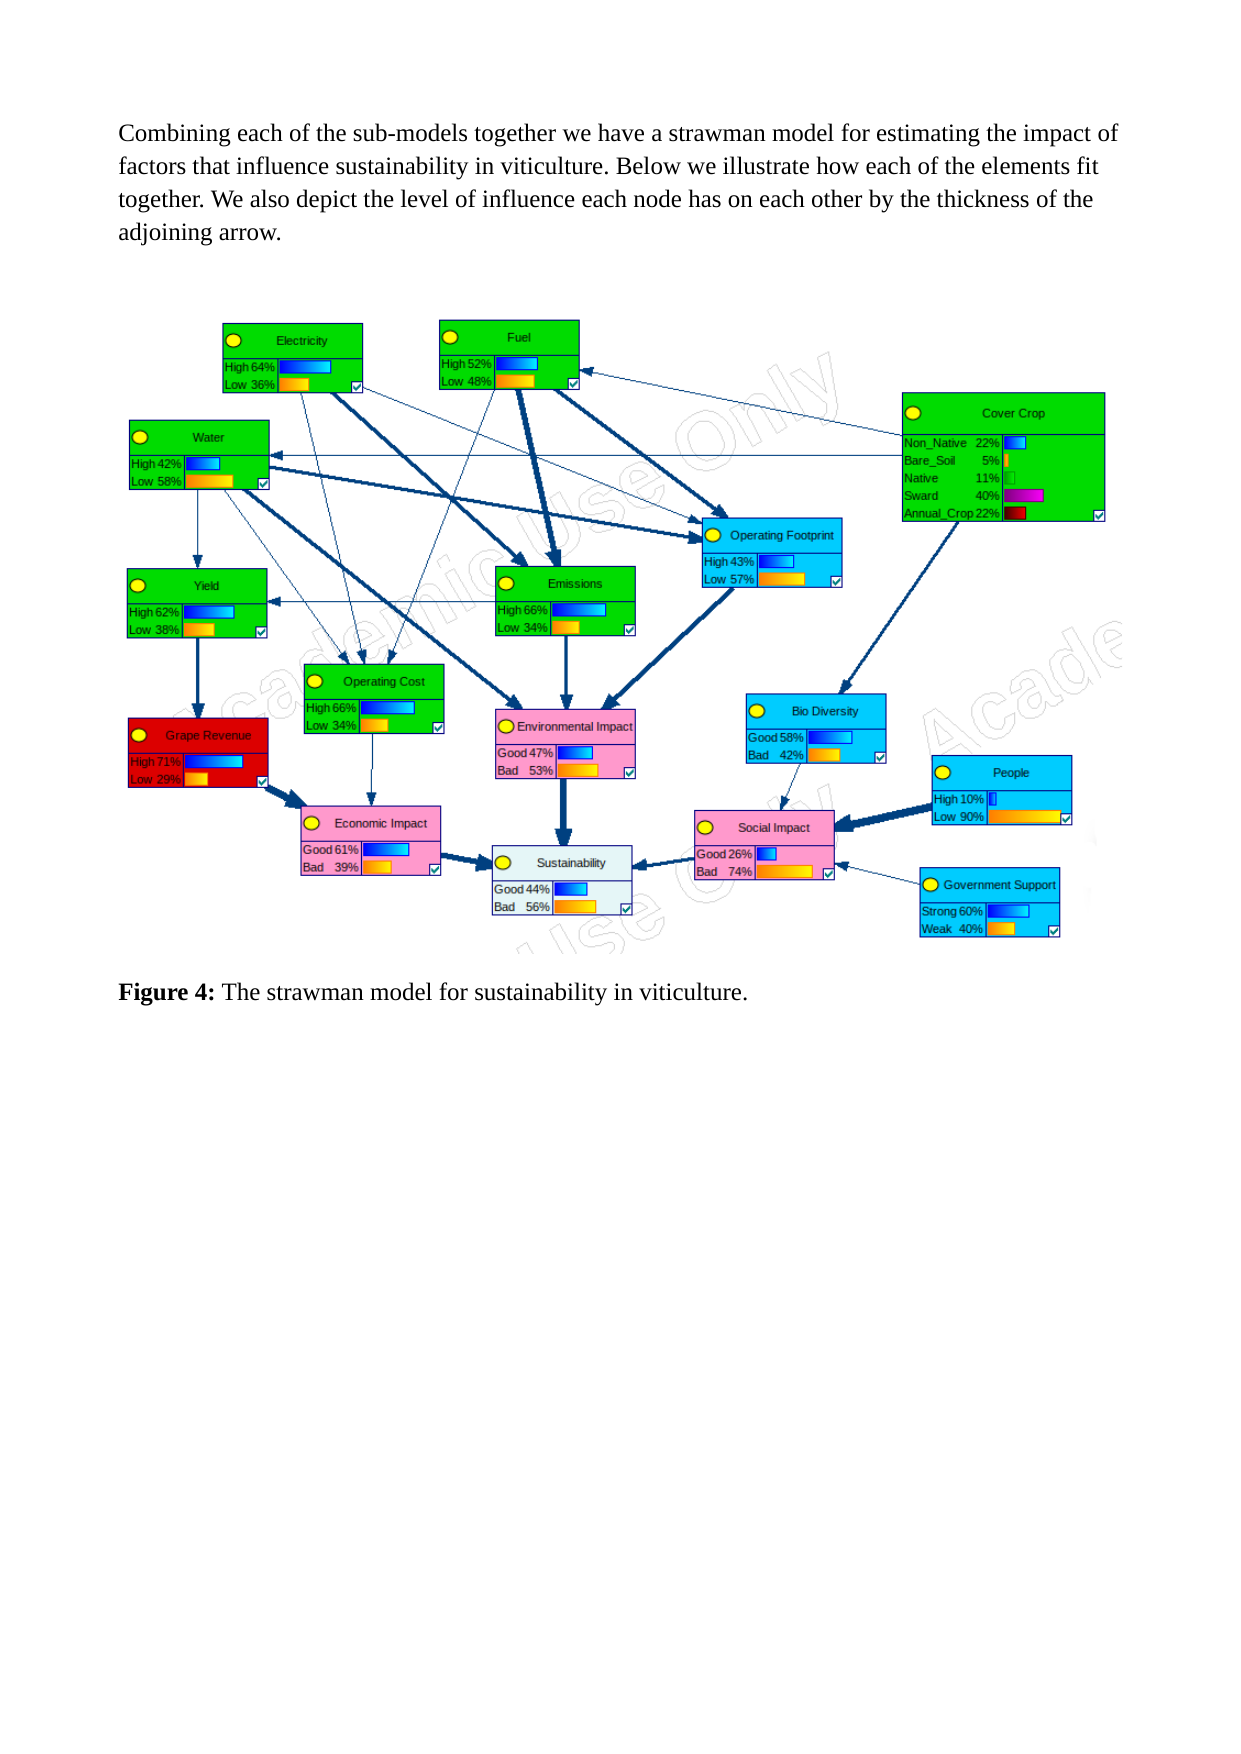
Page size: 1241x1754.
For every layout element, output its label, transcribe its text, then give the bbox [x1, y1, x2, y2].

text Figure 4: The strawman model for sustainability in viticulture. [118, 954, 1122, 1006]
picture [118, 312, 1123, 954]
text Combining each of the sub-models together we have a strawman model for estimating the impact of factors that influence sustainability in viticulture. Below we illustrate how each of the elements fit together. We also depict the level of influence each node has on each other by the thickness of the adjoining arrow. [118, 118, 1122, 246]
